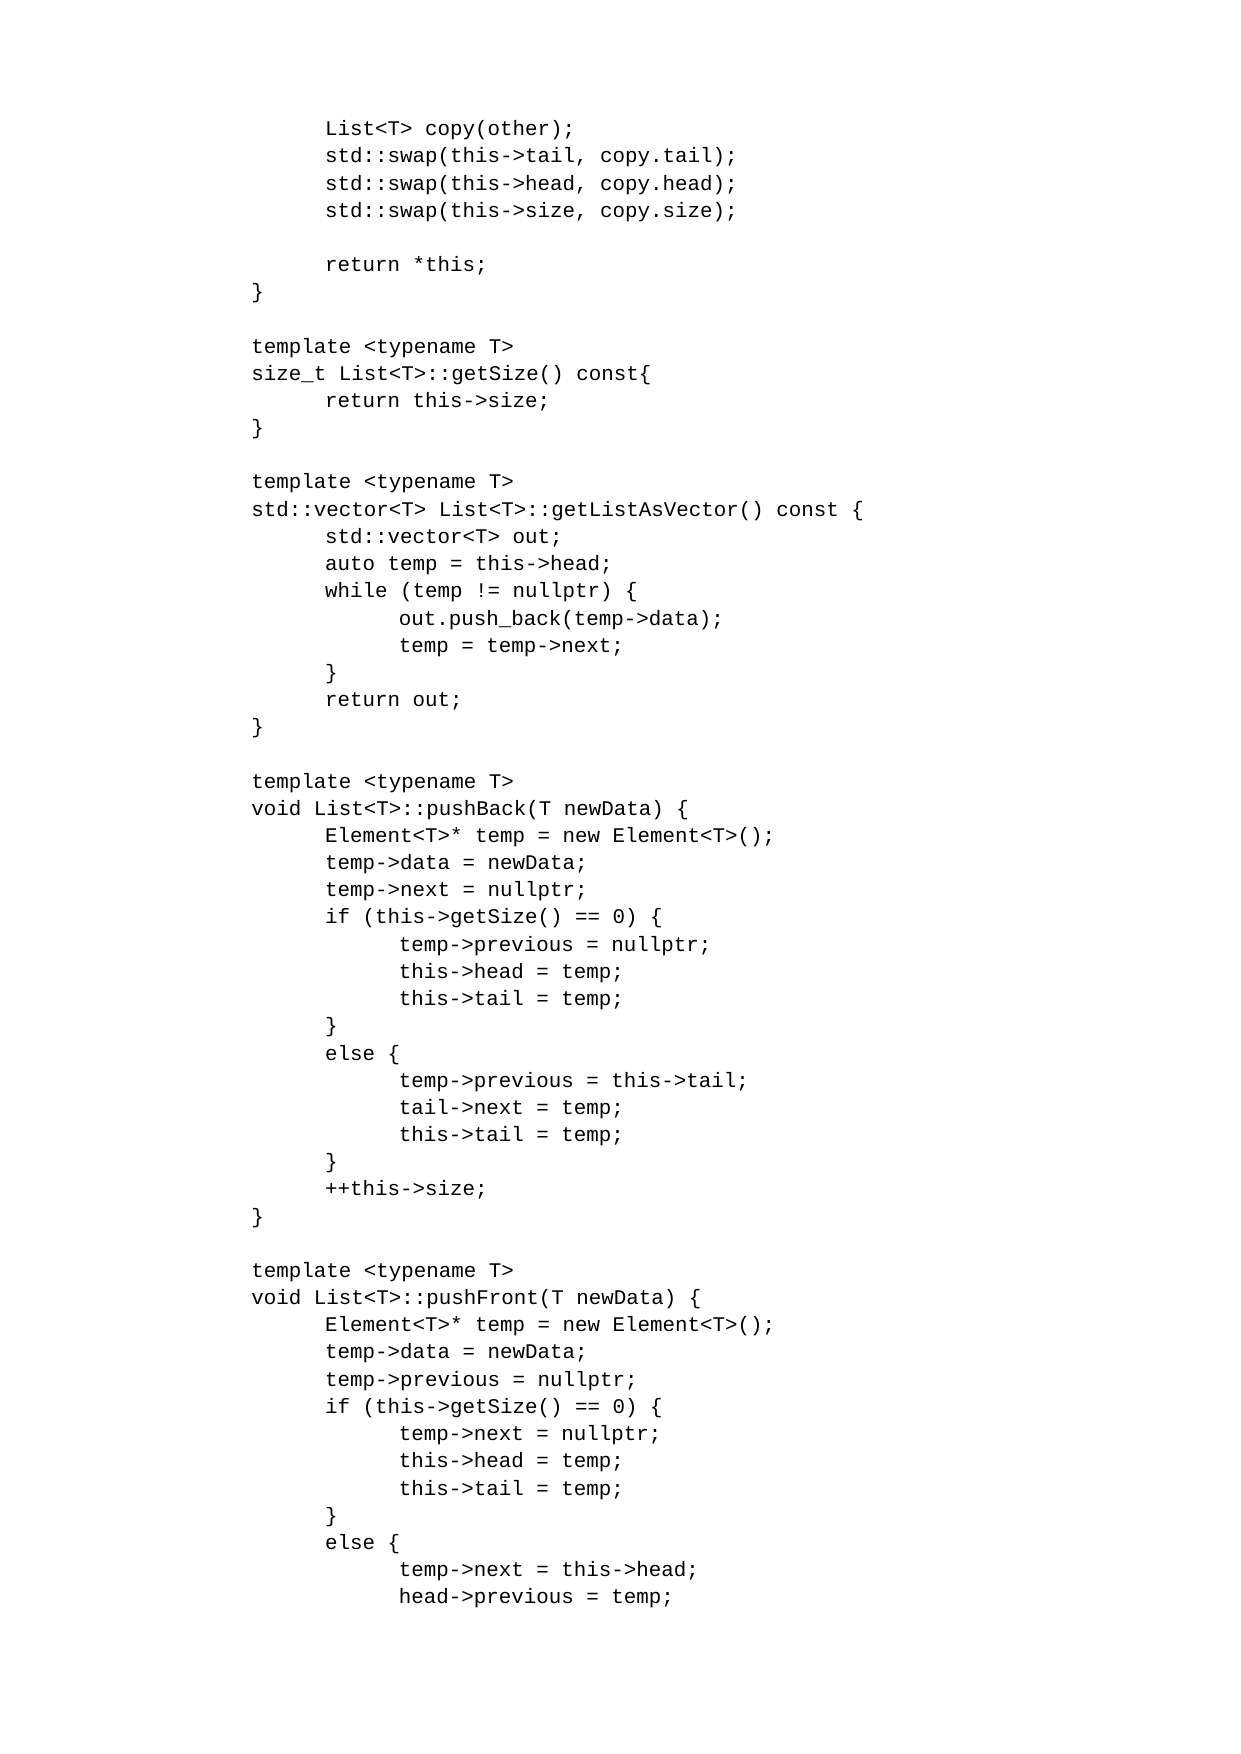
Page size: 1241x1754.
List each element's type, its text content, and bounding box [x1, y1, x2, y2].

text } [177, 1151, 1152, 1175]
text void List<T>::pushFront(T newData) { [177, 1287, 1152, 1311]
text if (this->getSize() == 0) { [177, 907, 1152, 930]
text this->tail = temp; [177, 1124, 1152, 1148]
text auto temp = this->head; [177, 553, 1152, 577]
text template <typename T> [177, 336, 1152, 359]
text return out; [177, 689, 1152, 713]
text void List<T>::pushBack(T newData) { [177, 798, 1152, 821]
text } [177, 716, 1152, 740]
text while (temp != nullptr) { [177, 580, 1152, 604]
text } [177, 1015, 1152, 1039]
text temp->previous = nullptr; [177, 934, 1152, 957]
text return *this; [177, 254, 1152, 278]
text template <typename T> [177, 1260, 1152, 1284]
text temp = temp->next; [177, 635, 1152, 658]
text else { [177, 1532, 1152, 1556]
text } [177, 281, 1152, 305]
text tail->next = temp; [177, 1097, 1152, 1121]
text if (this->getSize() == 0) { [177, 1396, 1152, 1419]
text this->head = temp; [177, 961, 1152, 984]
text temp->next = nullptr; [177, 879, 1152, 903]
text Element<T>* temp = new Element<T>(); [177, 825, 1152, 849]
text } [177, 417, 1152, 441]
text Element<T>* temp = new Element<T>(); [177, 1314, 1152, 1338]
text std::swap(this->size, copy.size); [177, 200, 1152, 223]
text List<T> copy(other); [177, 118, 1152, 142]
text temp->previous = nullptr; [177, 1369, 1152, 1392]
text temp->data = newData; [177, 1342, 1152, 1365]
text } [177, 1505, 1152, 1528]
text this->head = temp; [177, 1450, 1152, 1474]
text this->tail = temp; [177, 988, 1152, 1012]
text template <typename T> [177, 472, 1152, 495]
text temp->data = newData; [177, 852, 1152, 876]
text else { [177, 1042, 1152, 1066]
text temp->previous = this->tail; [177, 1070, 1152, 1093]
text std::vector<T> out; [177, 526, 1152, 549]
text size_t List<T>::getSize() const{ [177, 363, 1152, 386]
text std::swap(this->tail, copy.tail); [177, 145, 1152, 169]
text this->tail = temp; [177, 1477, 1152, 1501]
text std::vector<T> List<T>::getListAsVector() const { [177, 499, 1152, 522]
text } [177, 1206, 1152, 1229]
text std::swap(this->head, copy.head); [177, 172, 1152, 196]
text template <typename T> [177, 771, 1152, 794]
text temp->next = nullptr; [177, 1423, 1152, 1447]
text ++this->size; [177, 1178, 1152, 1202]
text } [177, 662, 1152, 686]
text out.push_back(temp->data); [177, 607, 1152, 631]
text head->previous = temp; [177, 1586, 1152, 1610]
text return this->size; [177, 390, 1152, 414]
text temp->next = this->head; [177, 1559, 1152, 1583]
